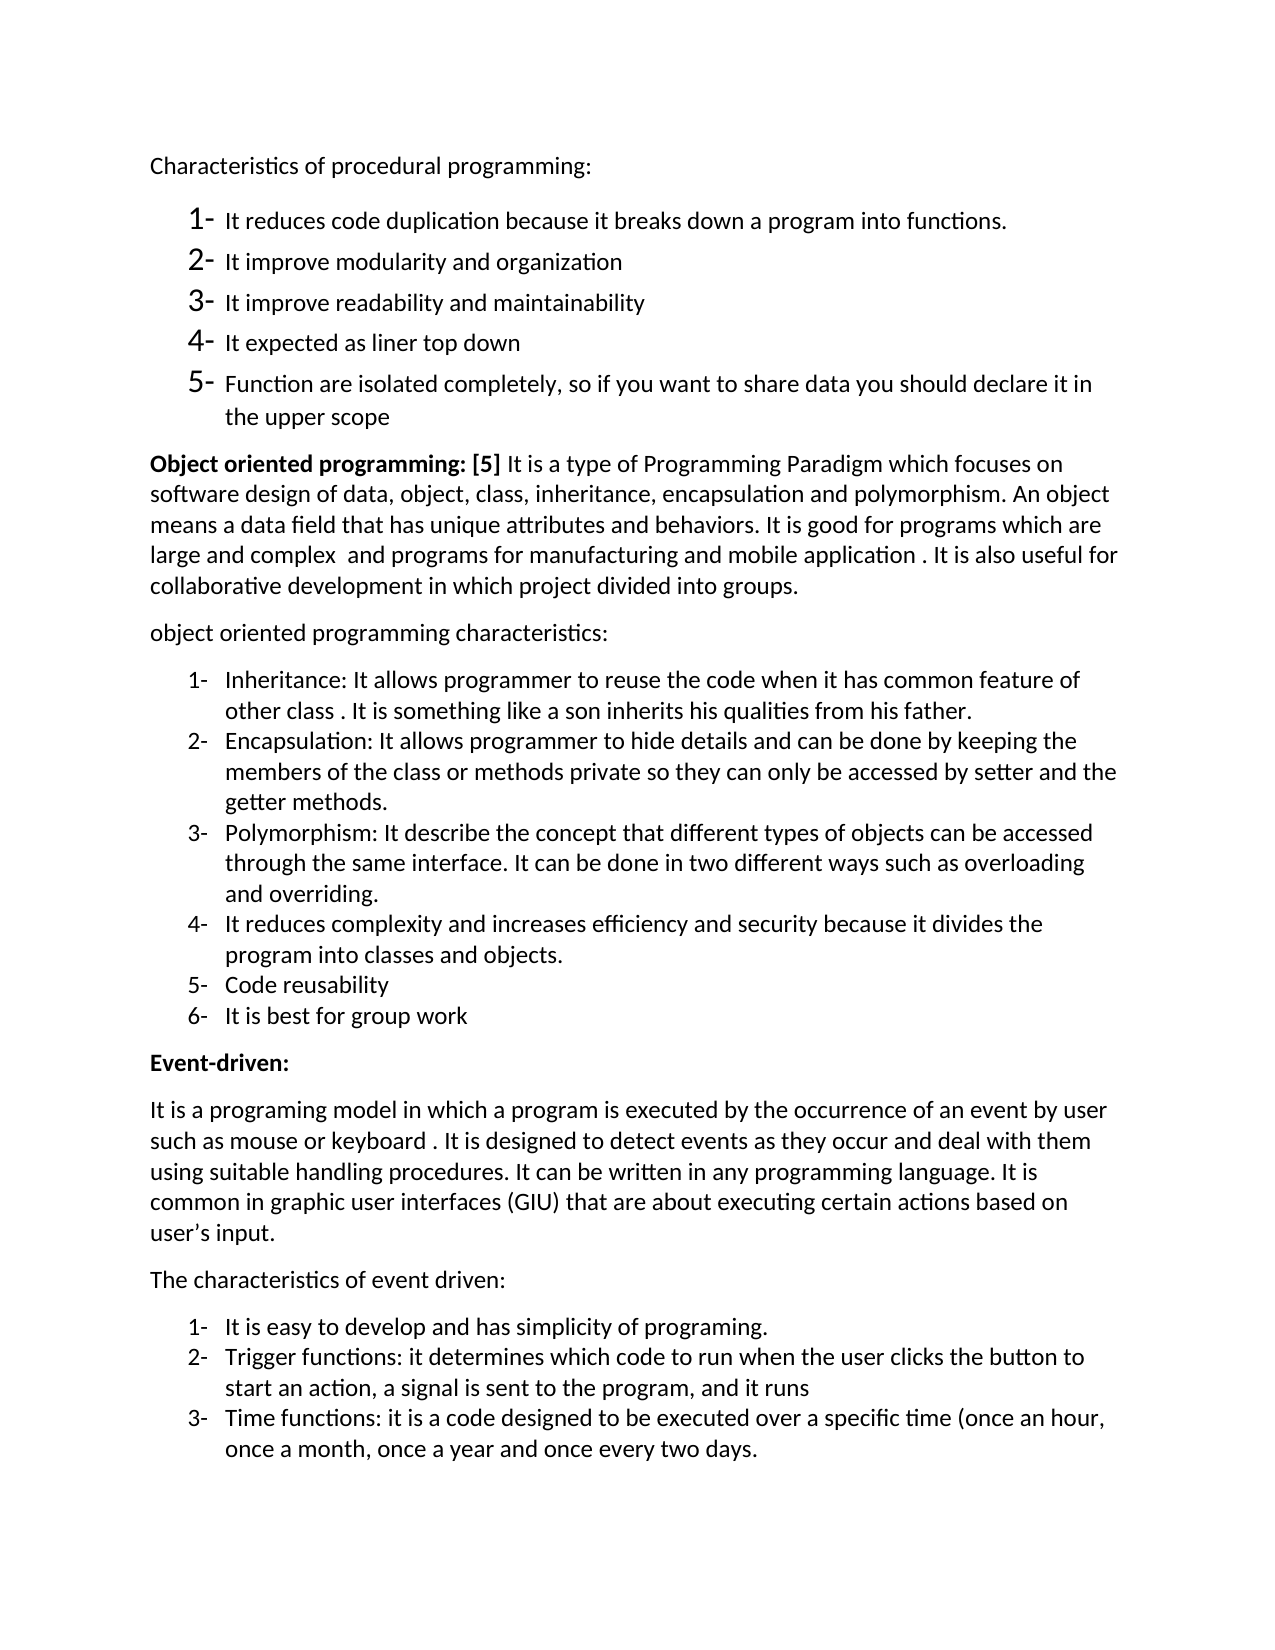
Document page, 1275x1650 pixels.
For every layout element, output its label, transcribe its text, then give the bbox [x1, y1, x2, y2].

list Function are isolated completely, so if you want to share data you should declare it in the upper scope [187, 360, 1125, 431]
list It reduces complexity and increases efficiency and security because it divides the program into classes and objects. [187, 909, 1125, 970]
text It is a programing model in which a program is executed by the occurrence of an event by user such as mouse or keyboard . It is designed to detect events as they occur and deal with them using suitable handling procedures. It can be written in any programming language. It is common in graphic user interfaces (GIU) that are about executing certain actions based on user’s input. [150, 1094, 1125, 1247]
text object oriented programming characteristics: [150, 617, 1125, 648]
list It is easy to develop and has simplicity of programing. [187, 1311, 1125, 1342]
list It improve readability and maintainability [187, 279, 1125, 319]
list Polymorphism: It describe the concept that different types of objects can be accessed through the same interface. It can be done in two different ways such as overloading and overriding. [187, 817, 1125, 909]
list Time functions: it is a code designed to be executed over a specific time (once an hour, once a month, once a year and once every two days. [187, 1403, 1125, 1464]
list Encapsulation: It allows programmer to hide details and can be done by keeping the members of the class or methods private so they can only be accessed by setter and the getter methods. [187, 726, 1125, 817]
text Event-driven: [150, 1047, 1125, 1078]
text The characteristics of event driven: [150, 1264, 1125, 1294]
list It reduces code duplication because it breaks down a program into functions. [187, 197, 1125, 238]
list Code reusability [187, 970, 1125, 1000]
list It is best for group work [187, 1000, 1125, 1031]
text Object oriented programming: [5] It is a type of Programming Paradigm which focuses on software design of data, object, class, inheritance, encapsulation and polymorphism. An object means a data field that has unique attributes and behaviors. It is good for programs which are large and complex and programs for manufacturing and mobile application . It is also useful for collaborative development in which project divided into groups. [150, 448, 1125, 601]
list Inheritance: It allows programmer to reuse the code when it has common feature of other class . It is something like a son inherits his qualities from his father. [187, 664, 1125, 726]
list Trigger functions: it determines which code to run when the user clicks the button to start an action, a signal is sent to the program, and it runs [187, 1342, 1125, 1403]
list It improve modularity and organization [187, 238, 1125, 279]
text Characteristics of procedural programming: [150, 150, 1125, 181]
list It expected as liner top down [187, 319, 1125, 360]
